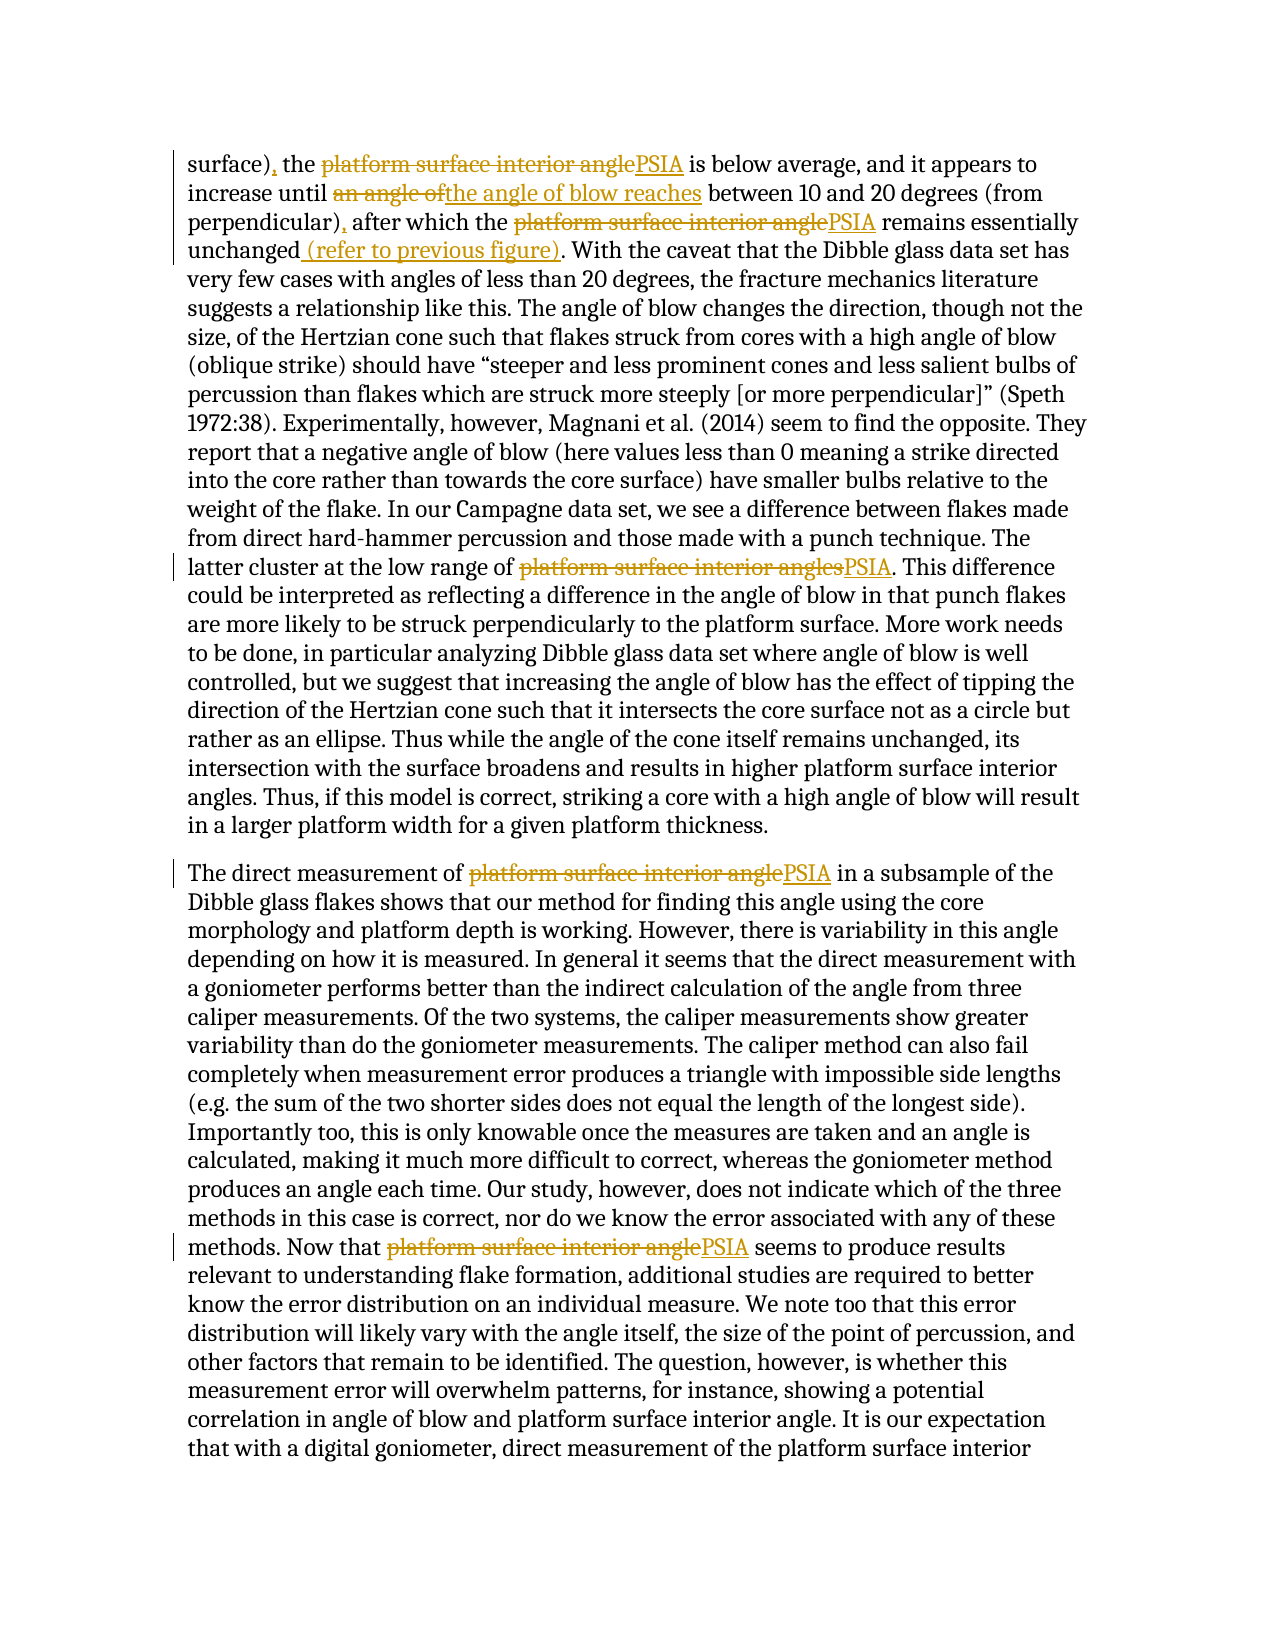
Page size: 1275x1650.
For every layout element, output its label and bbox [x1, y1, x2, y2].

text [187, 150, 1087, 840]
text [187, 859, 1087, 1462]
